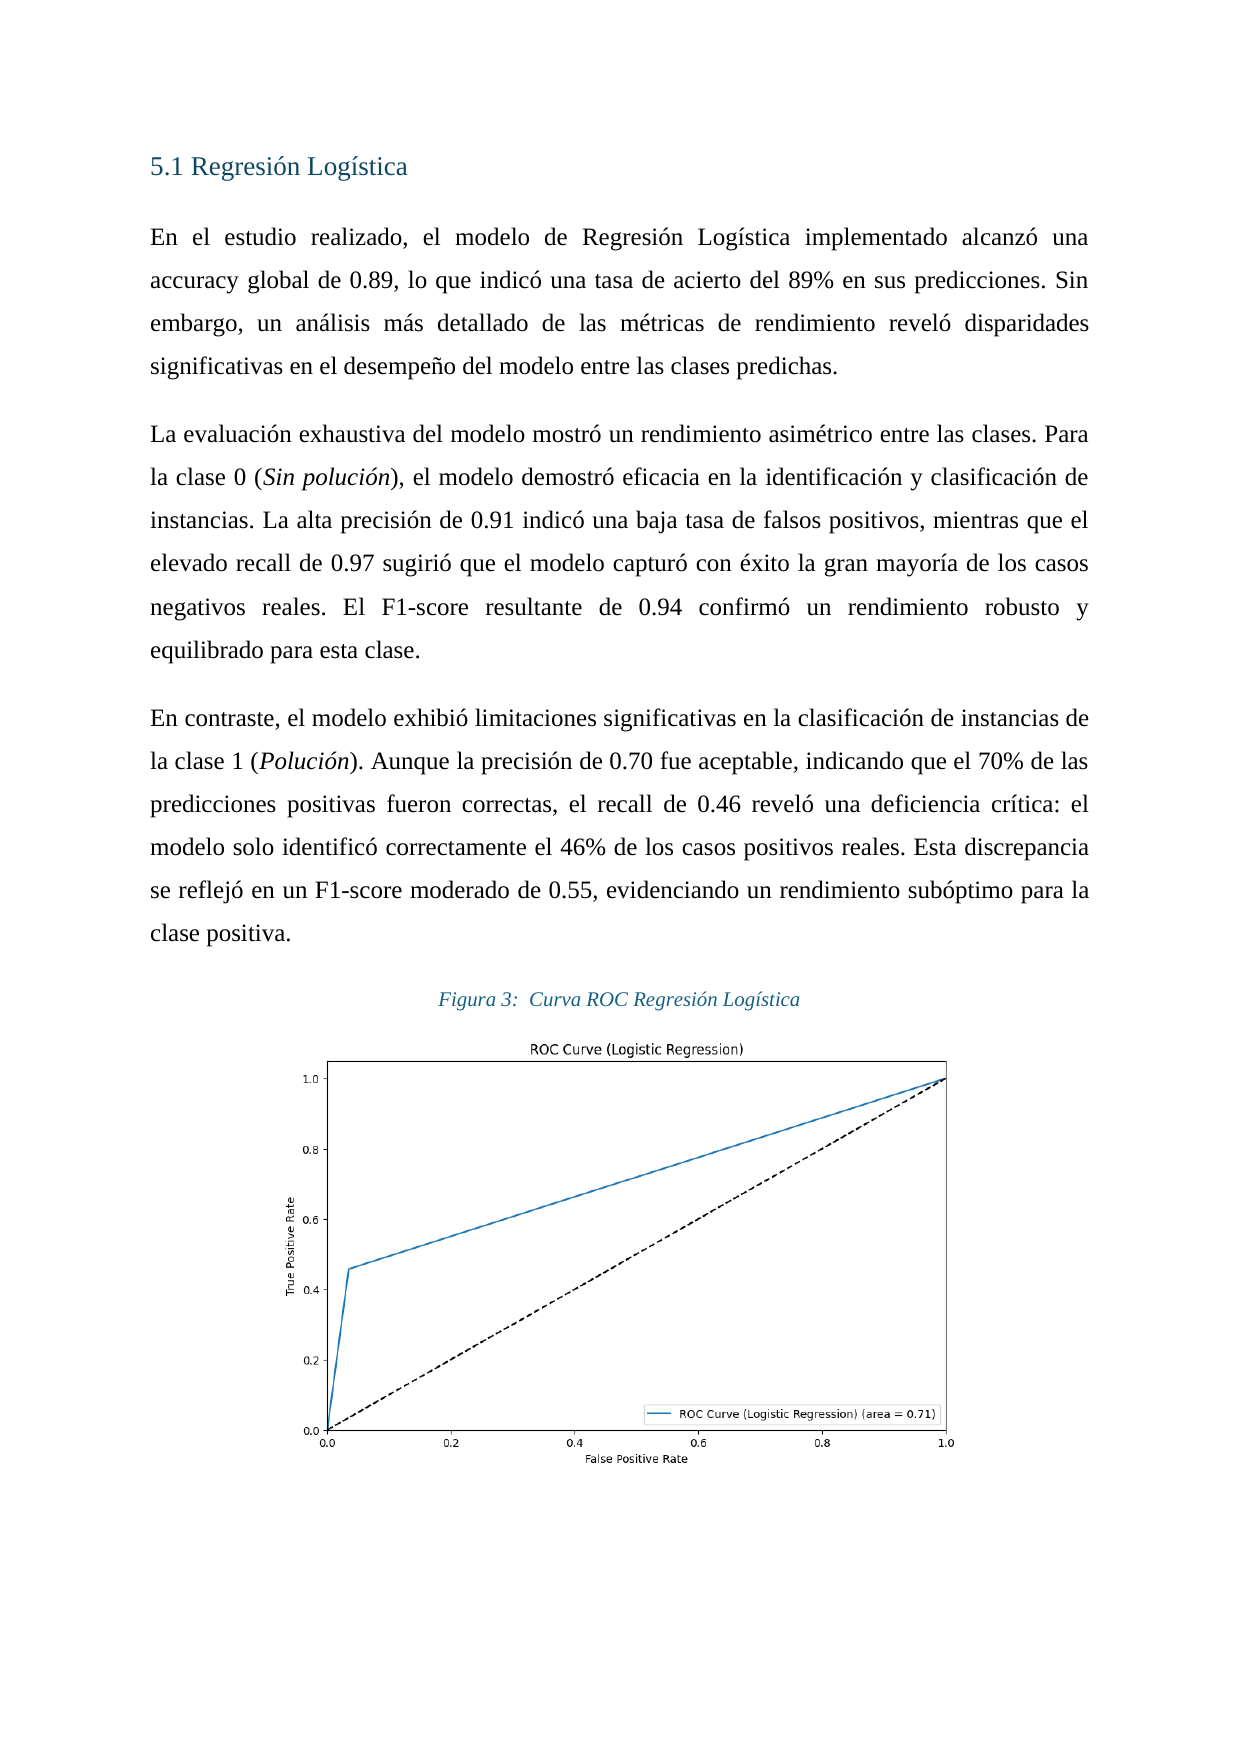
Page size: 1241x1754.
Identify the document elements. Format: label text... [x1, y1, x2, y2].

text Figura 3: Curva ROC Regresión Logística [150, 987, 1090, 1011]
text En el estudio realizado, el modelo de Regresión Logística implementado alcanzó una accuracy global de 0.89, lo que indicó una tasa de acierto del 89% en sus predicciones. Sin embargo, un análisis más detallado de las métricas de rendimiento reveló disparidades significativas en el desempeño del modelo entre las clases predichas. [150, 222, 1090, 380]
text La evaluación exhaustiva del modelo mostró un rendimiento asimétrico entre las clases. Para la clase 0 (Sin polución), el modelo demostró eficacia en la identificación y clasificación de instancias. La alta precisión de 0.91 indicó una baja tasa de falsos positivos, mientras que el elevado recall de 0.97 sugirió que el modelo capturó con éxito la gran mayoría de los casos negativos reales. El F1-score resultante de 0.94 confirmó un rendimiento robusto y equilibrado para esta clase. [150, 419, 1090, 663]
subtitle 5.1 Regresión Logística [150, 150, 1090, 181]
picture [278, 1035, 962, 1472]
text En contraste, el modelo exhibió limitaciones significativas en la clasificación de instancias de la clase 1 (Polución). Aunque la precisión de 0.70 fue aceptable, indicando que el 70% de las predicciones positivas fueron correctas, el recall de 0.46 reveló una deficiencia crítica: el modelo solo identificó correctamente el 46% de los casos positivos reales. Esta discrepancia se reflejó en un F1-score moderado de 0.55, evidenciando un rendimiento subóptimo para la clase positiva. [150, 703, 1090, 947]
